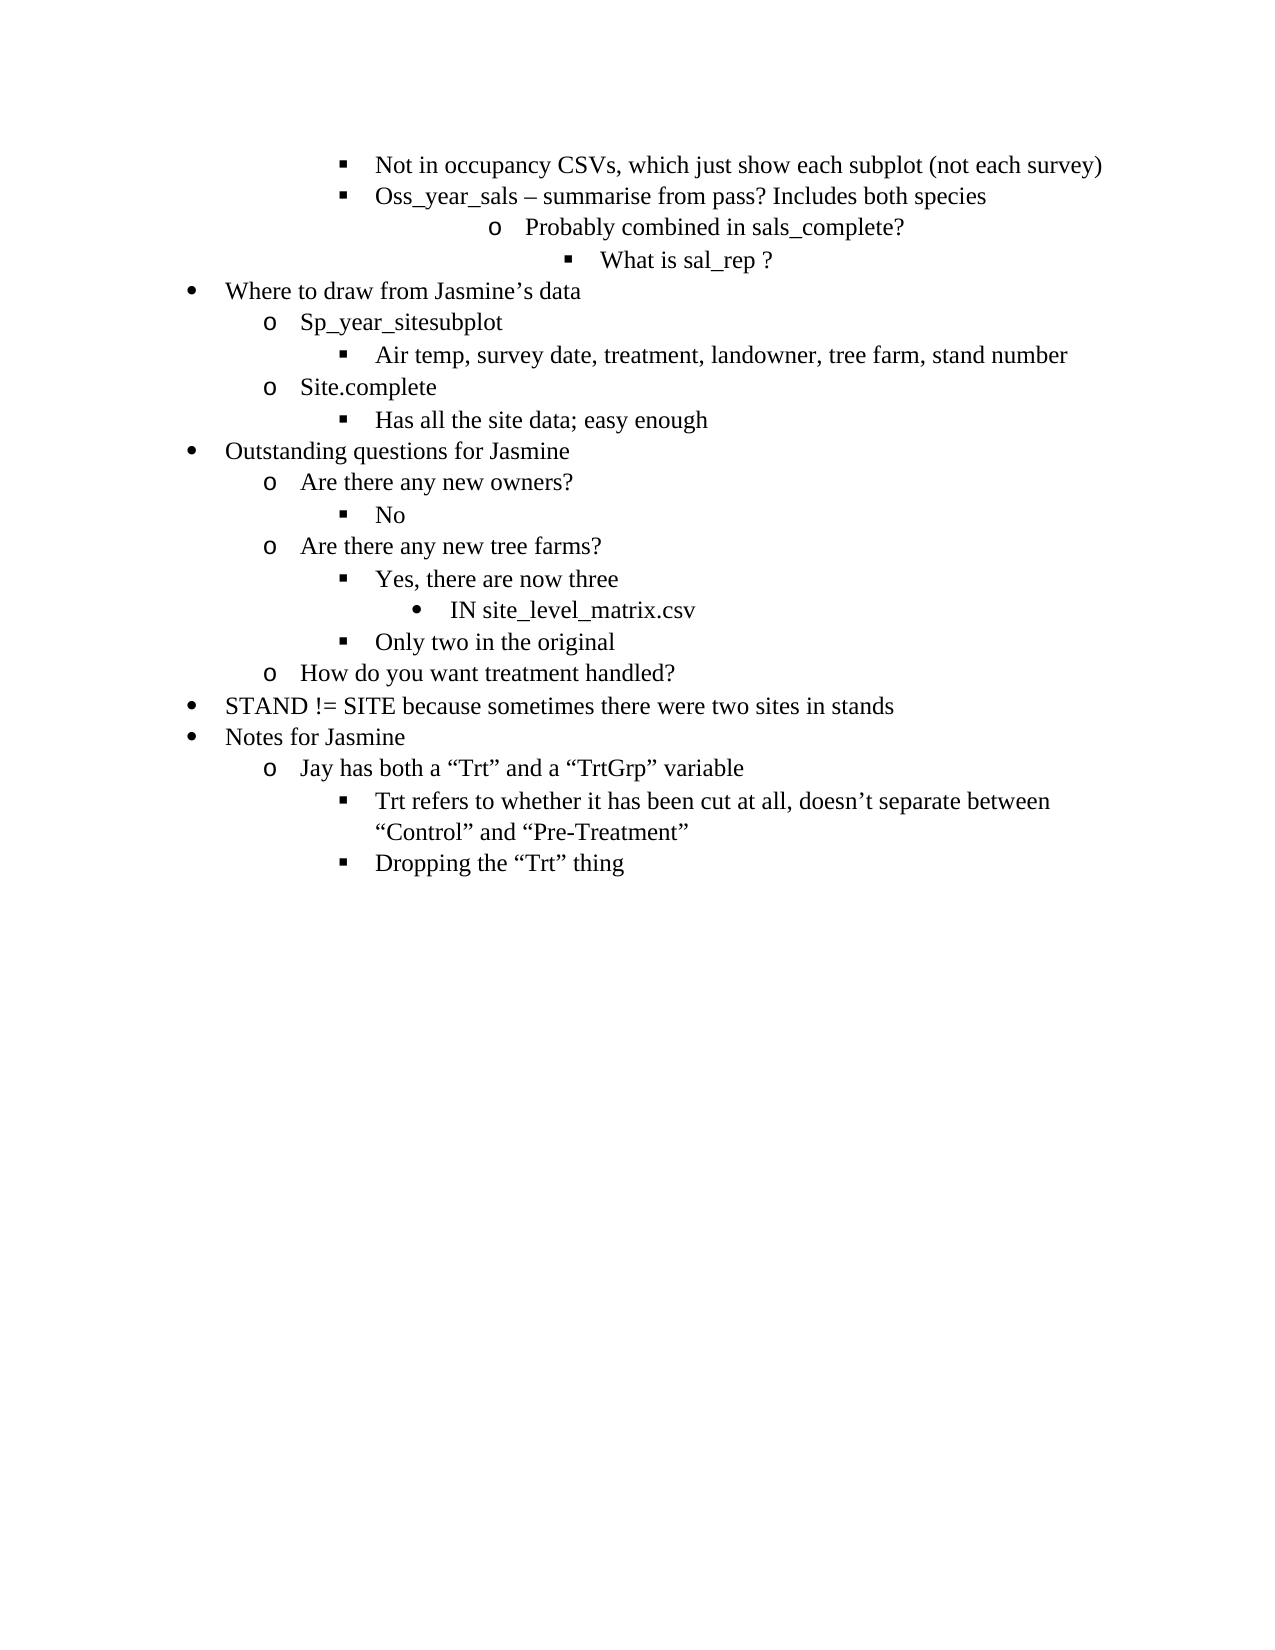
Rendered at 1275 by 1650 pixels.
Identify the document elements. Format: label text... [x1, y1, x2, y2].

list IN site_level_matrix.csv [412, 596, 1125, 624]
list Dropping the “Trt” thing [337, 848, 1125, 877]
list Only two in the original [337, 627, 1125, 655]
list Yes, there are now three [337, 564, 1125, 593]
list Are there any new owners? [262, 467, 1125, 498]
list Air temp, survey date, treatment, landowner, tree farm, stand number [337, 341, 1125, 369]
list What is sal_rep ? [562, 245, 1125, 274]
list STAND != SITE because sometimes there were two sites in stands [187, 691, 1125, 719]
list Has all the site data; easy enough [337, 405, 1125, 434]
list Not in occupancy CSVs, which just show each subplot (not each survey) [337, 150, 1125, 179]
list Are there any new tree farms? [262, 531, 1125, 562]
list Oss_year_sals – summarise from pass? Includes both species [337, 181, 1125, 210]
list Jay has both a “Trt” and a “TrtGrp” variable [262, 753, 1125, 784]
list Outstanding questions for Jasmine [187, 436, 1125, 465]
list How do you want treatment handled? [262, 658, 1125, 688]
list Trt refers to whether it has been cut at all, doesn’t separate between “Control” and “Pre-Treatment” [337, 786, 1125, 846]
list Notes for Jasmine [187, 722, 1125, 751]
list Site.complete [262, 372, 1125, 402]
list Probably combined in sals_complete? [487, 212, 1125, 243]
list No [337, 500, 1125, 529]
list Where to draw from Jasmine’s data [187, 276, 1125, 305]
list Sp_year_sitesubplot [262, 307, 1125, 338]
